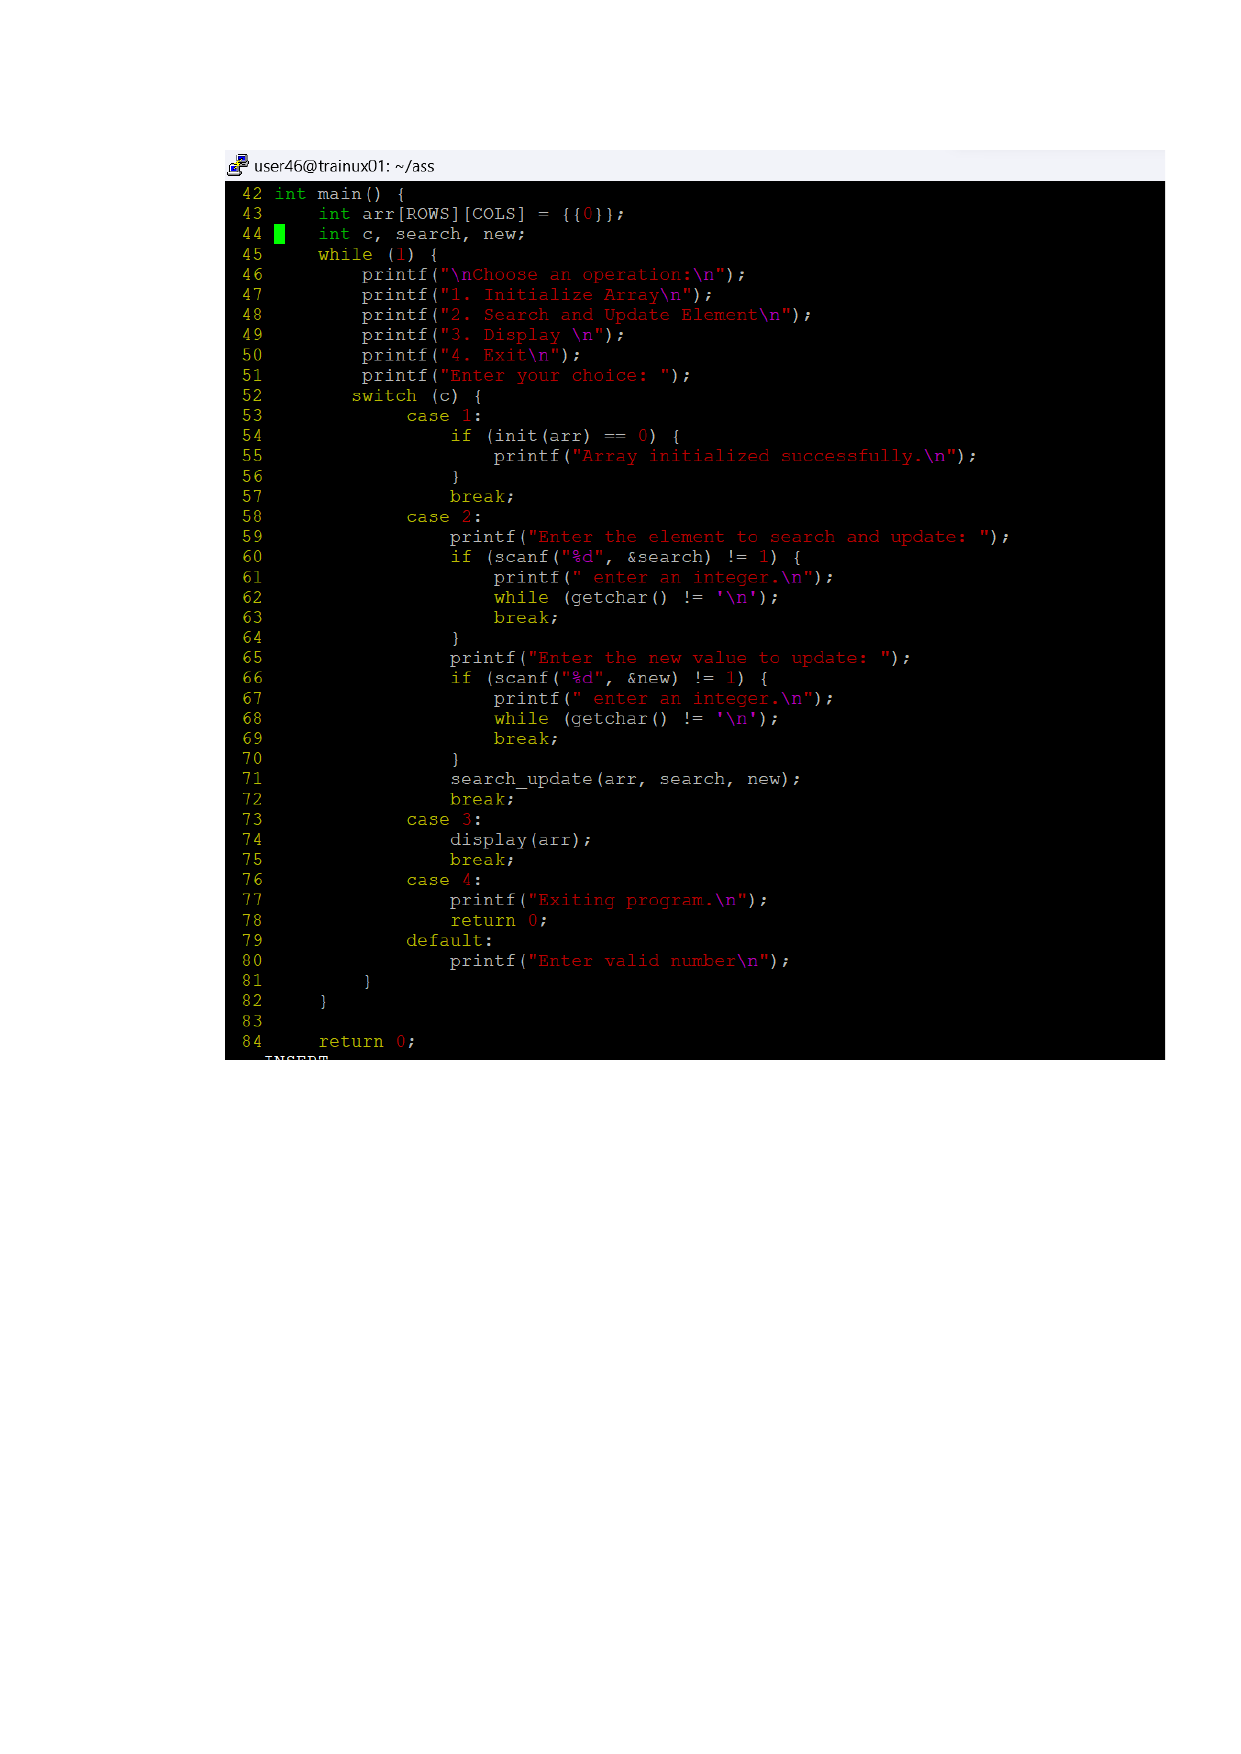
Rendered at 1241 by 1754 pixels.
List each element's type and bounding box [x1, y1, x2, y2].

picture [225, 150, 1166, 1060]
